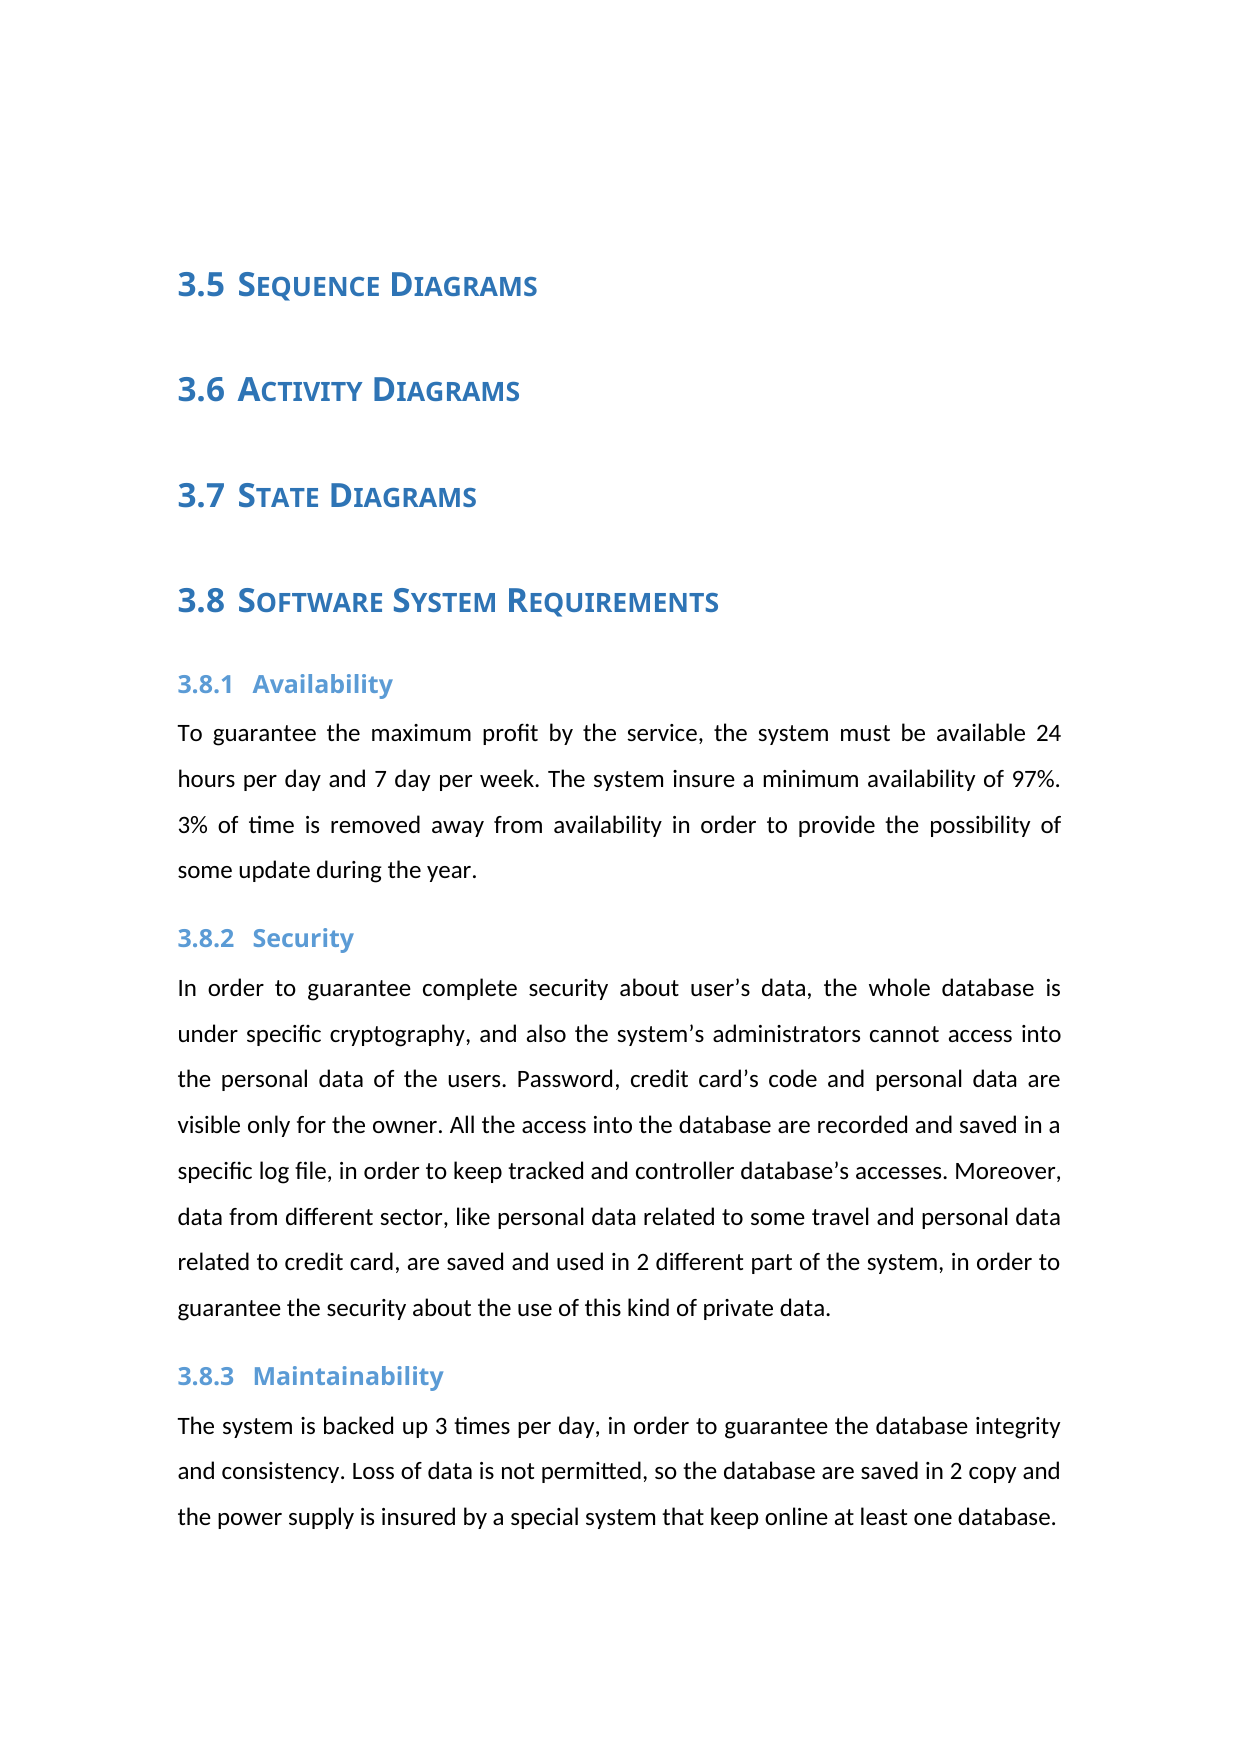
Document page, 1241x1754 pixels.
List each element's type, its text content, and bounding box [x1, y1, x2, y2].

text In order to guarantee complete security about user’s data, the whole database is under specific cryptography, and also the system’s administrators cannot access into the personal data of the users. Password, credit card’s code and personal data are visible only for the owner. All the access into the database are recorded and saved in a specific log file, in order to keep tracked and controller database’s accesses. Moreover, data from different sector, like personal data related to some travel and personal data related to credit card, are saved and used in 2 different part of the system, in order to guarantee the security about the use of this kind of private data. [177, 972, 1063, 1323]
subtitle Sequence Diagrams [177, 260, 1063, 306]
subtitle Software System Requirements [177, 577, 1063, 623]
text To guarantee the maximum profit by the service, the system must be available 24 hours per day and 7 day per week. The system insure a minimum availability of 97%. 3% of time is removed away from availability in order to provide the possibility of some update during the year. [177, 717, 1063, 885]
subtitle State Diagrams [177, 472, 1063, 517]
text The system is backed up 3 times per day, in order to guarantee the database integrity and consistency. Loss of data is not permitted, so the database are saved in 2 copy and the power supply is insured by a special system that keep online at least one database. [177, 1410, 1063, 1532]
subtitle Security [177, 921, 1063, 955]
subtitle Maintainability [177, 1359, 1063, 1393]
subtitle Availability [177, 666, 1063, 700]
subtitle Activity Diagrams [177, 366, 1063, 411]
